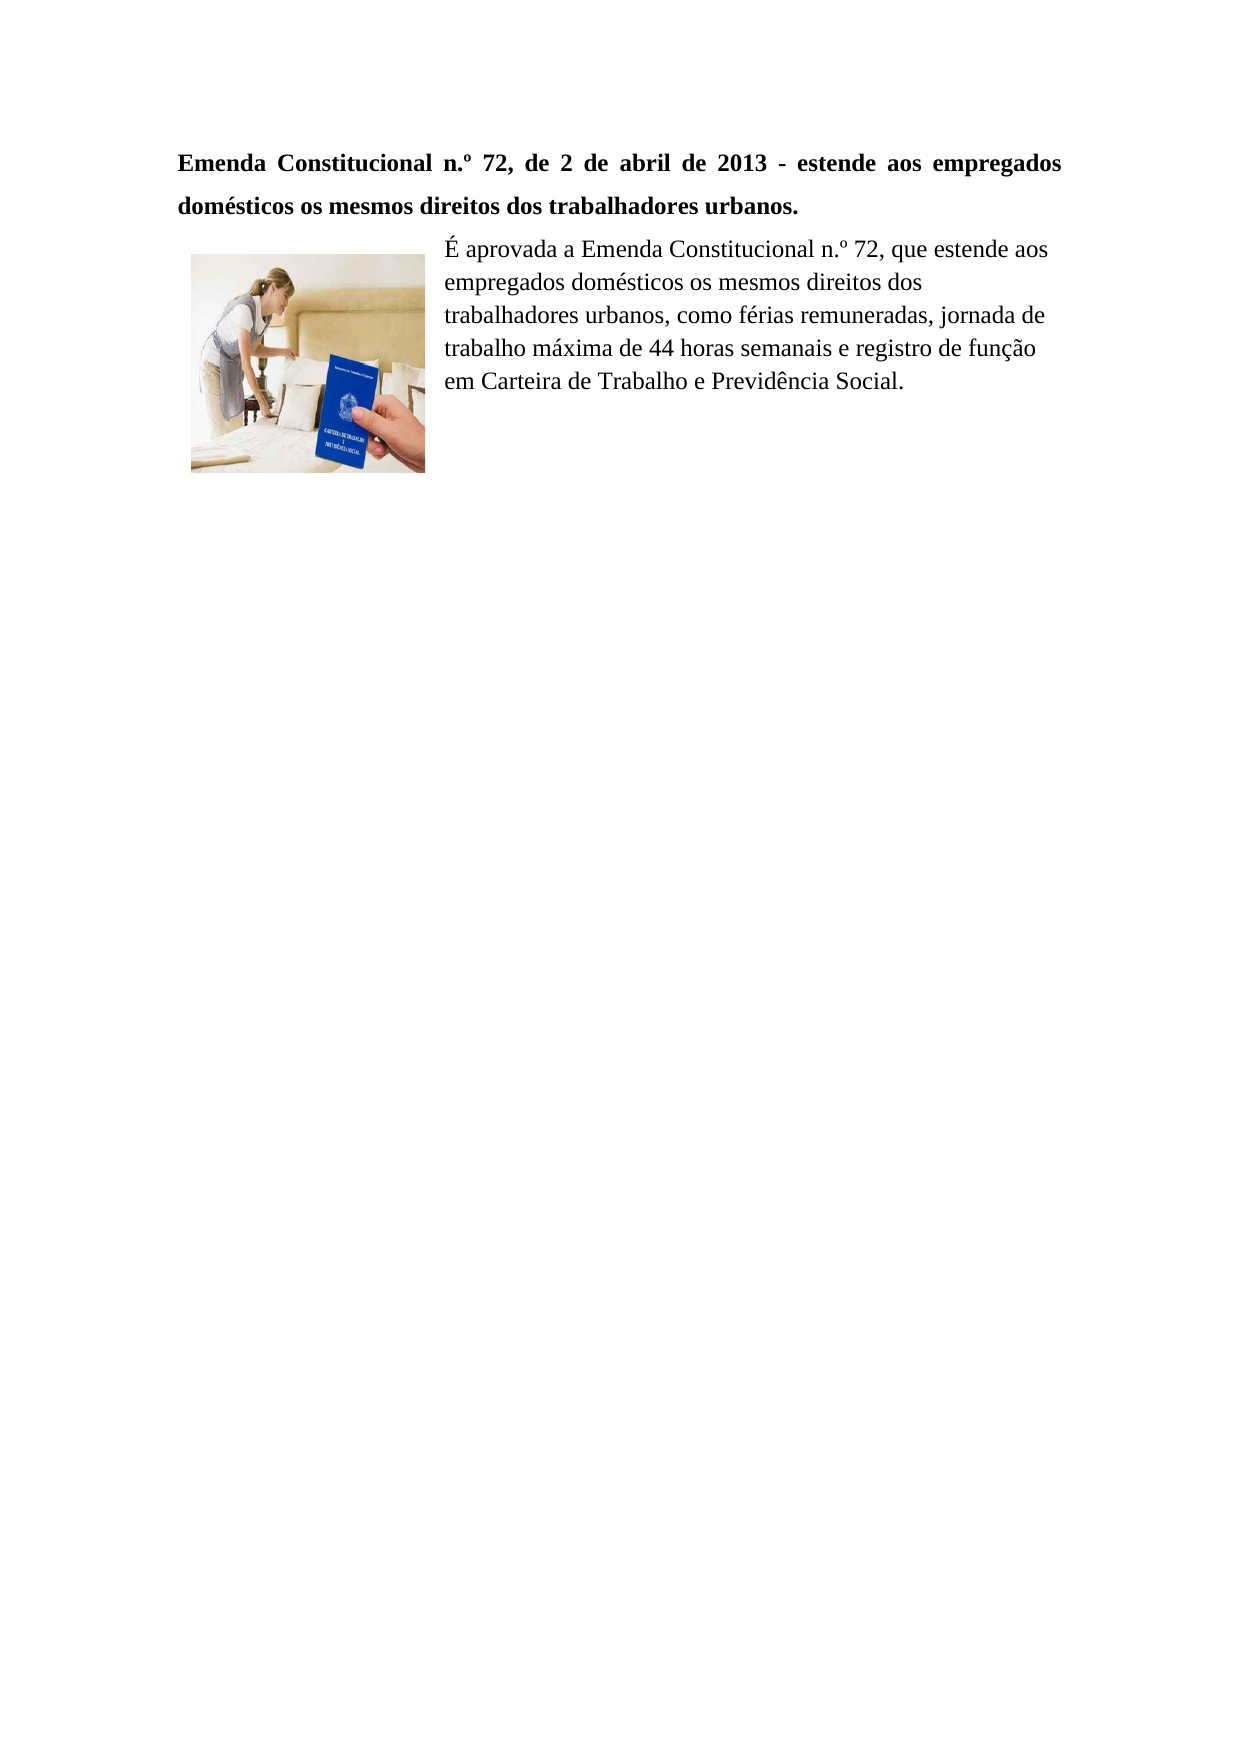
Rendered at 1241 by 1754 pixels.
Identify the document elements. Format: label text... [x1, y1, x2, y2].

text É aprovada a Emenda Constitucional n.º 72, que estende aos empregados domésticos os mesmos direitos dos trabalhadores urbanos, como férias remuneradas, jornada de trabalho máxima de 44 horas semanais e registro de função em Carteira de Trabalho e Previdência Social. [177, 234, 1063, 395]
text Emenda Constitucional n.º 72, de 2 de abril de 2013 - estende aos empregados domésticos os mesmos direitos dos trabalhadores urbanos. [177, 148, 1063, 219]
picture [191, 254, 426, 473]
